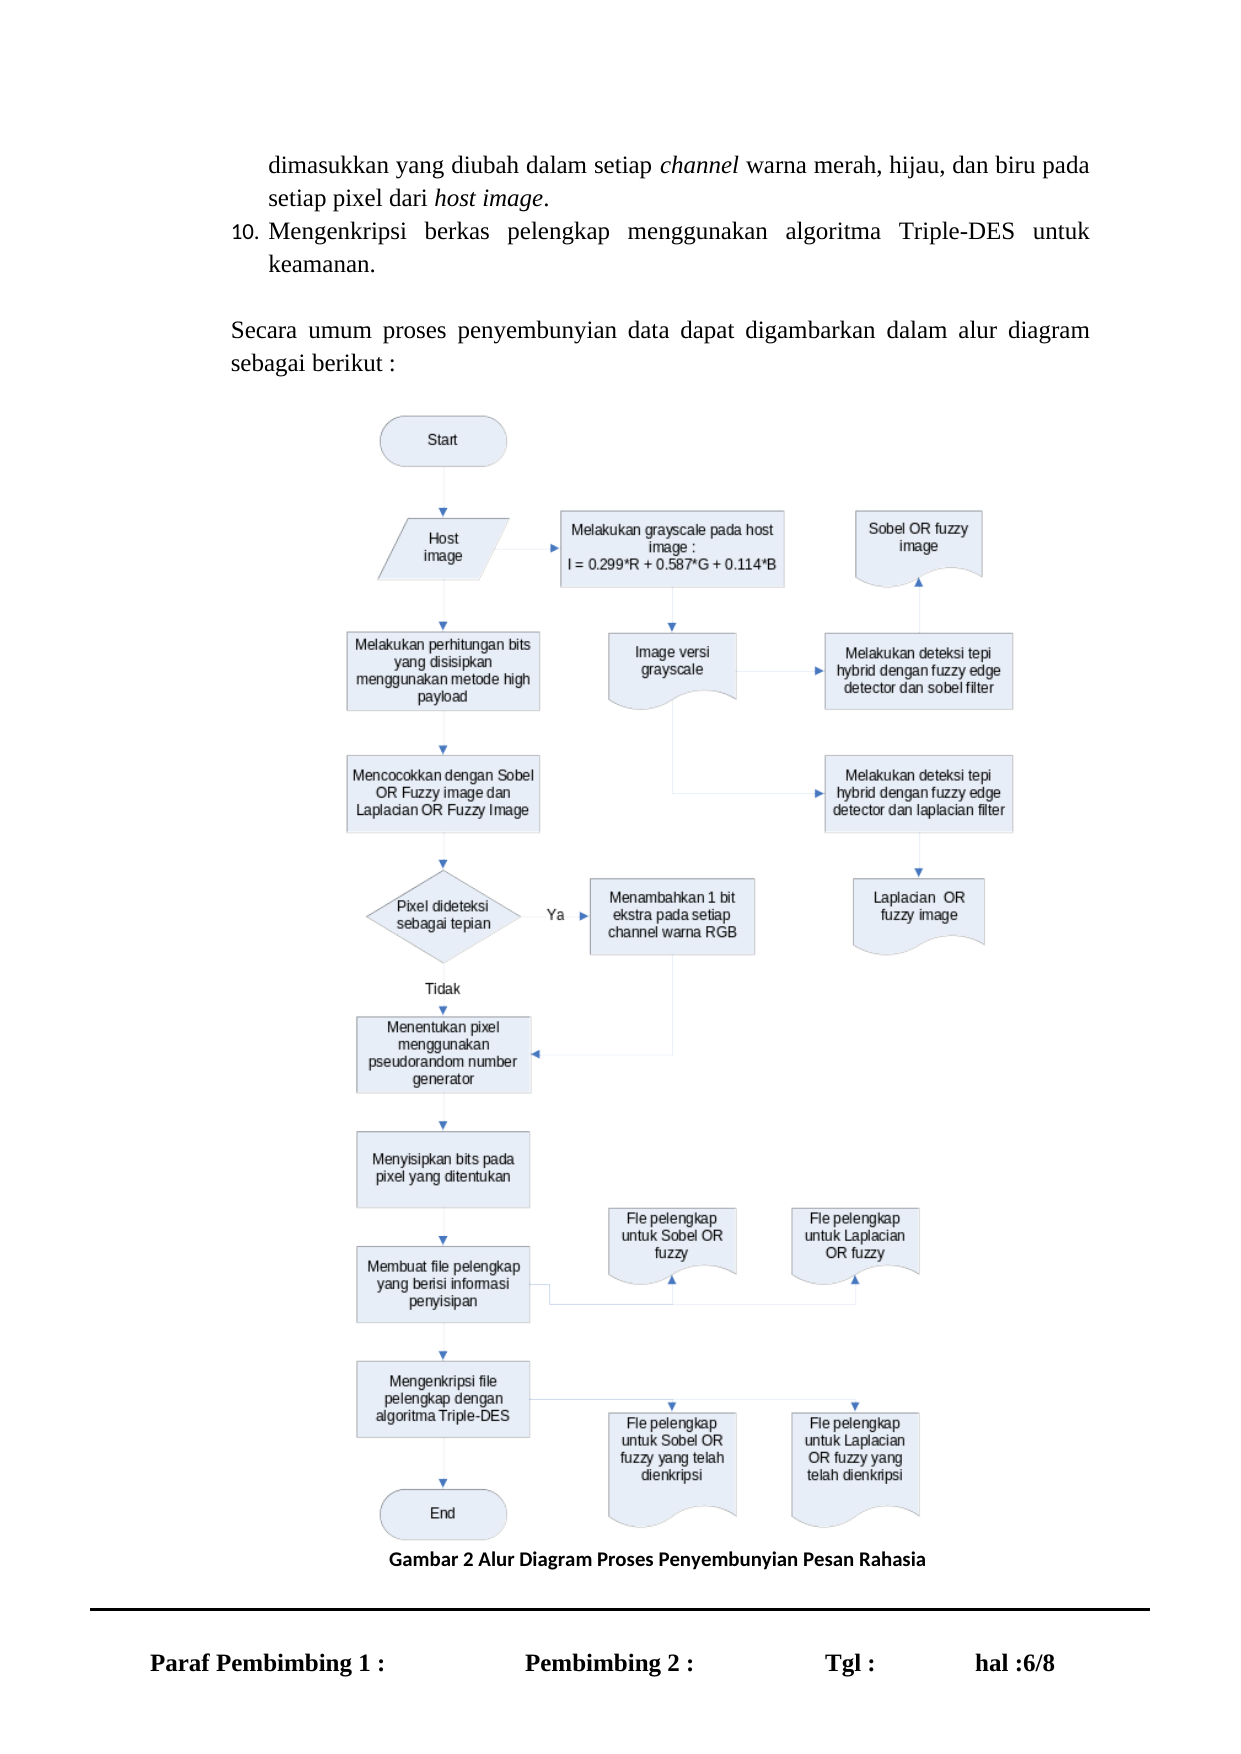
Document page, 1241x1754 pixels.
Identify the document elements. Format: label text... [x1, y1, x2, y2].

text Secara umum proses penyembunyian data dapat digambarkan dalam alur diagram sebagai berikut : [231, 315, 1090, 377]
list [231, 150, 1090, 212]
list Mengenkripsi berkas pelengkap menggunakan algoritma Triple-DES untuk keamanan. [231, 216, 1090, 278]
